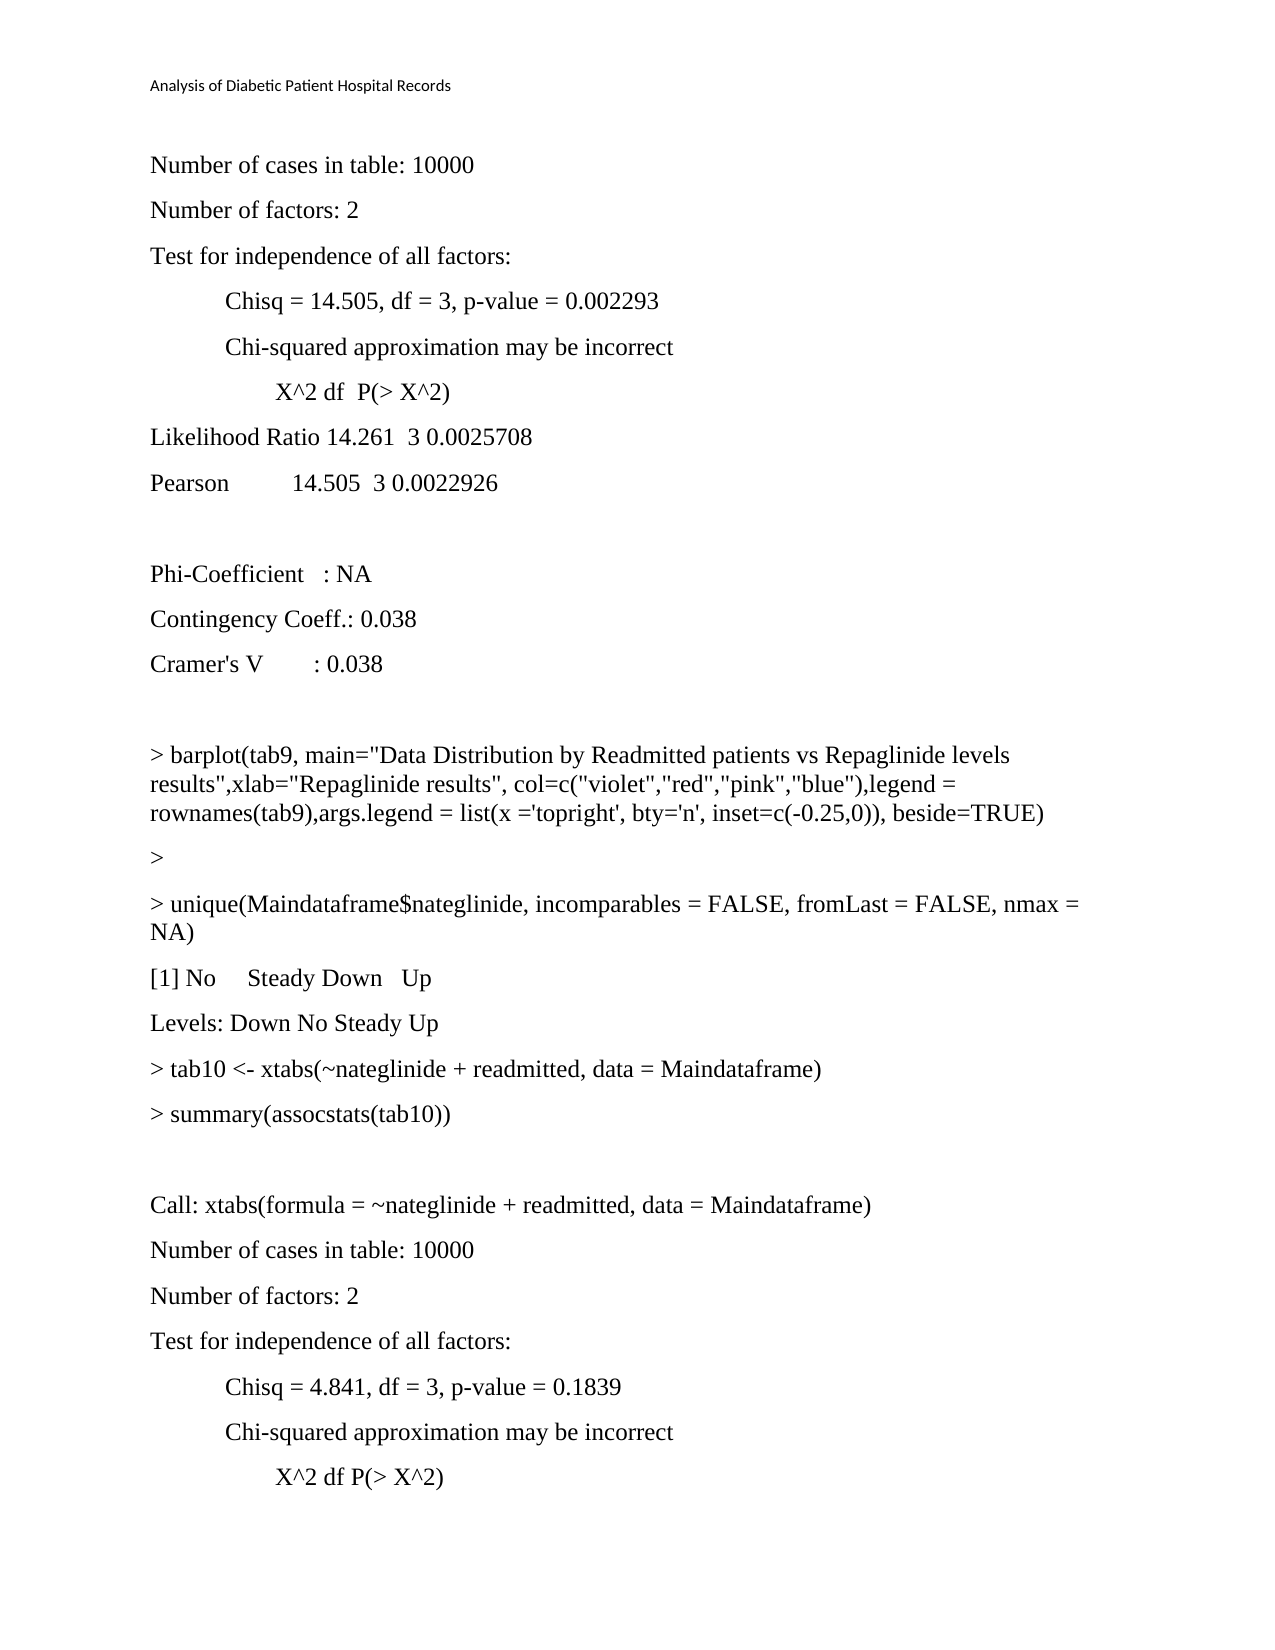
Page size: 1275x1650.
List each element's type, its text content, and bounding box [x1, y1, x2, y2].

text > summary(assocstats(tab10)) [150, 1099, 1125, 1128]
text Chi-squared approximation may be incorrect [150, 1417, 1125, 1446]
text Levels: Down No Steady Up [150, 1008, 1125, 1037]
text Chi-squared approximation may be incorrect [150, 332, 1125, 360]
text Chisq = 14.505, df = 3, p-value = 0.002293 [150, 286, 1125, 315]
text > barplot(tab9, main="Data Distribution by Readmitted patients vs Repaglinide levels results",xlab="Repaglinide results", col=c("violet","red","pink","blue"),legend = rownames(tab9),args.legend = list(x ='topright', bty='n', inset=c(-0.25,0)), beside=TRUE) [150, 740, 1125, 827]
text Contingency Coeff.: 0.038 [150, 604, 1125, 633]
text Number of factors: 2 [150, 1281, 1125, 1309]
text Number of cases in table: 10000 [150, 150, 1125, 179]
text Call: xtabs(formula = ~nateglinide + readmitted, data = Maindataframe) [150, 1190, 1125, 1219]
text Cramer's V : 0.038 [150, 649, 1125, 678]
text Test for independence of all factors: [150, 1326, 1125, 1355]
text > unique(Maindataframe$nateglinide, incomparables = FALSE, fromLast = FALSE, nmax = NA) [150, 889, 1125, 946]
text Number of factors: 2 [150, 195, 1125, 224]
text [1] No Steady Down Up [150, 963, 1125, 992]
text Chisq = 4.841, df = 3, p-value = 0.1839 [150, 1372, 1125, 1400]
text > tab10 <- xtabs(~nateglinide + readmitted, data = Maindataframe) [150, 1054, 1125, 1082]
text Pearson 14.505 3 0.0022926 [150, 468, 1125, 497]
text Number of cases in table: 10000 [150, 1235, 1125, 1264]
text > [150, 843, 1125, 872]
text X^2 df P(> X^2) [150, 1462, 1125, 1491]
text Phi-Coefficient : NA [150, 559, 1125, 587]
text X^2 df P(> X^2) [150, 377, 1125, 406]
text Likelihood Ratio 14.261 3 0.0025708 [150, 422, 1125, 451]
text Test for independence of all factors: [150, 241, 1125, 269]
